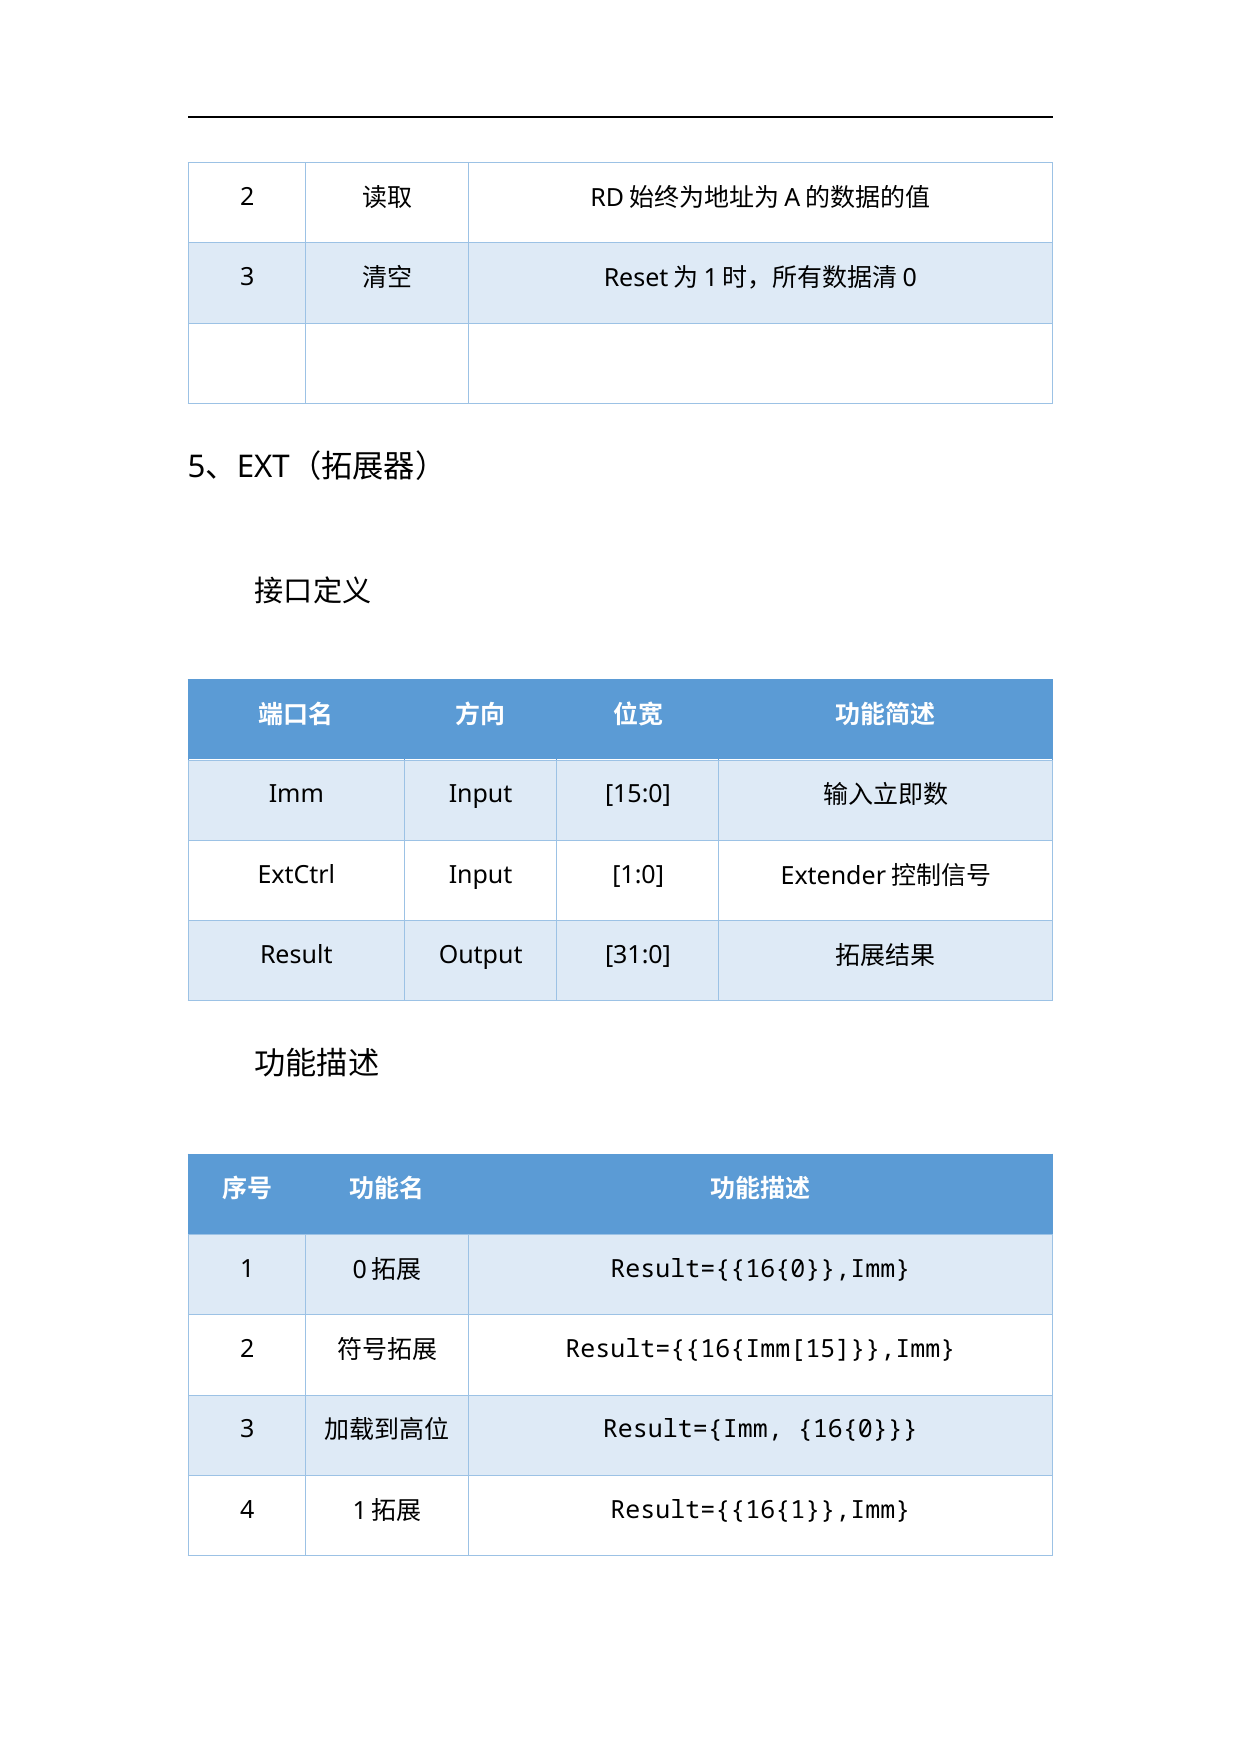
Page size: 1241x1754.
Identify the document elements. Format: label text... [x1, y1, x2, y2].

table_cell Extender控制信号 [719, 841, 1052, 920]
table_header 功能名 [306, 1155, 468, 1234]
table_cell 1拓展 [306, 1476, 468, 1555]
subtitle 接口定义 [187, 556, 1053, 621]
table_header 方向 [405, 680, 556, 759]
subtitle 5、EXT（拓展器） [187, 431, 1053, 496]
table_cell 读取 [306, 163, 468, 242]
table_cell Reset为1时，所有数据清0 [469, 243, 1052, 323]
table_cell 输入立即数 [719, 761, 1052, 840]
table_cell Input [405, 761, 556, 840]
table_cell 2 [189, 1315, 305, 1394]
table_cell 1 [189, 1235, 305, 1314]
table_header 功能描述 [469, 1155, 1052, 1234]
table_cell Imm [189, 761, 404, 840]
table_cell Result={Imm, {16{0}}} [469, 1396, 1052, 1475]
table_cell 清空 [306, 243, 468, 323]
table_cell 4 [189, 1476, 305, 1555]
table_header 端口名 [189, 680, 404, 759]
table_cell Output [405, 921, 556, 1000]
table_header 功能简述 [719, 680, 1052, 759]
table_cell [15:0] [557, 761, 718, 840]
table_cell Result={{16{0}},Imm} [469, 1235, 1052, 1314]
table_cell 0拓展 [306, 1235, 468, 1314]
subtitle 功能描述 [187, 1028, 1053, 1093]
table_cell Result={{16{Imm[15]}},Imm} [469, 1315, 1052, 1394]
table_cell 符号拓展 [306, 1315, 468, 1394]
table_cell ExtCtrl [189, 841, 404, 920]
table_cell 加载到高位 [306, 1396, 468, 1475]
table_cell [1:0] [557, 841, 718, 920]
table_cell RD始终为地址为A的数据的值 [469, 163, 1052, 242]
table_cell Result [189, 921, 404, 1000]
table_cell [31:0] [557, 921, 718, 1000]
table_cell [306, 324, 468, 403]
table_cell 2 [189, 163, 305, 242]
table_header 位宽 [557, 680, 718, 759]
table_cell 3 [189, 243, 305, 323]
table_cell Input [405, 841, 556, 920]
table_cell 3 [189, 1396, 305, 1475]
table_header 序号 [189, 1155, 305, 1234]
table_cell [189, 324, 305, 403]
table_cell Result={{16{1}},Imm} [469, 1476, 1052, 1555]
table_cell [469, 324, 1052, 403]
table_cell 拓展结果 [719, 921, 1052, 1000]
